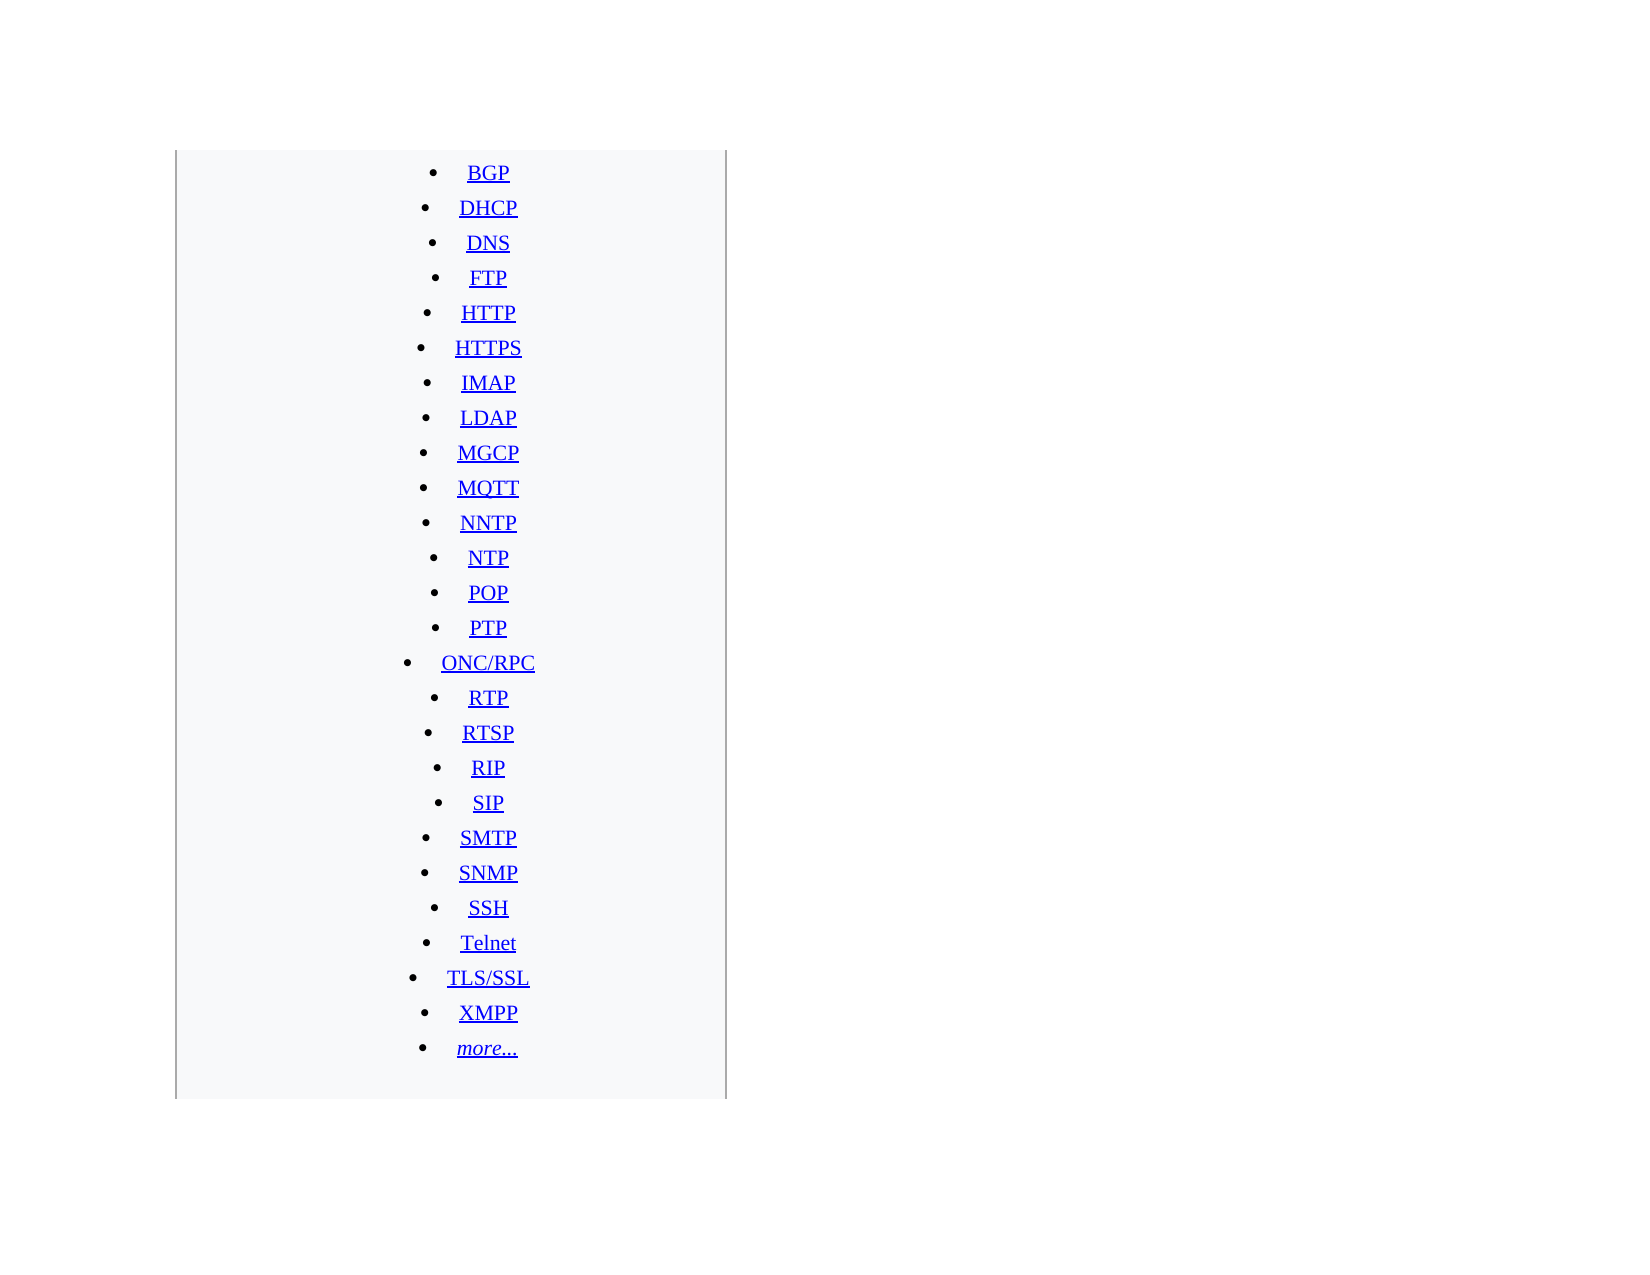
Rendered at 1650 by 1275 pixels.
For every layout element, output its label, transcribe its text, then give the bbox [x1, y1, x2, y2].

table_cell BGP DHCP DNS FTP HTTP HTTPS IMAP LDAP MGCP MQTT NNTP NTP POP PTP ONC/RPC RTP RTSP RIP SIP SMTP SNMP SSH Telnet TLS/SSL XMPP more... [177, 150, 725, 1099]
